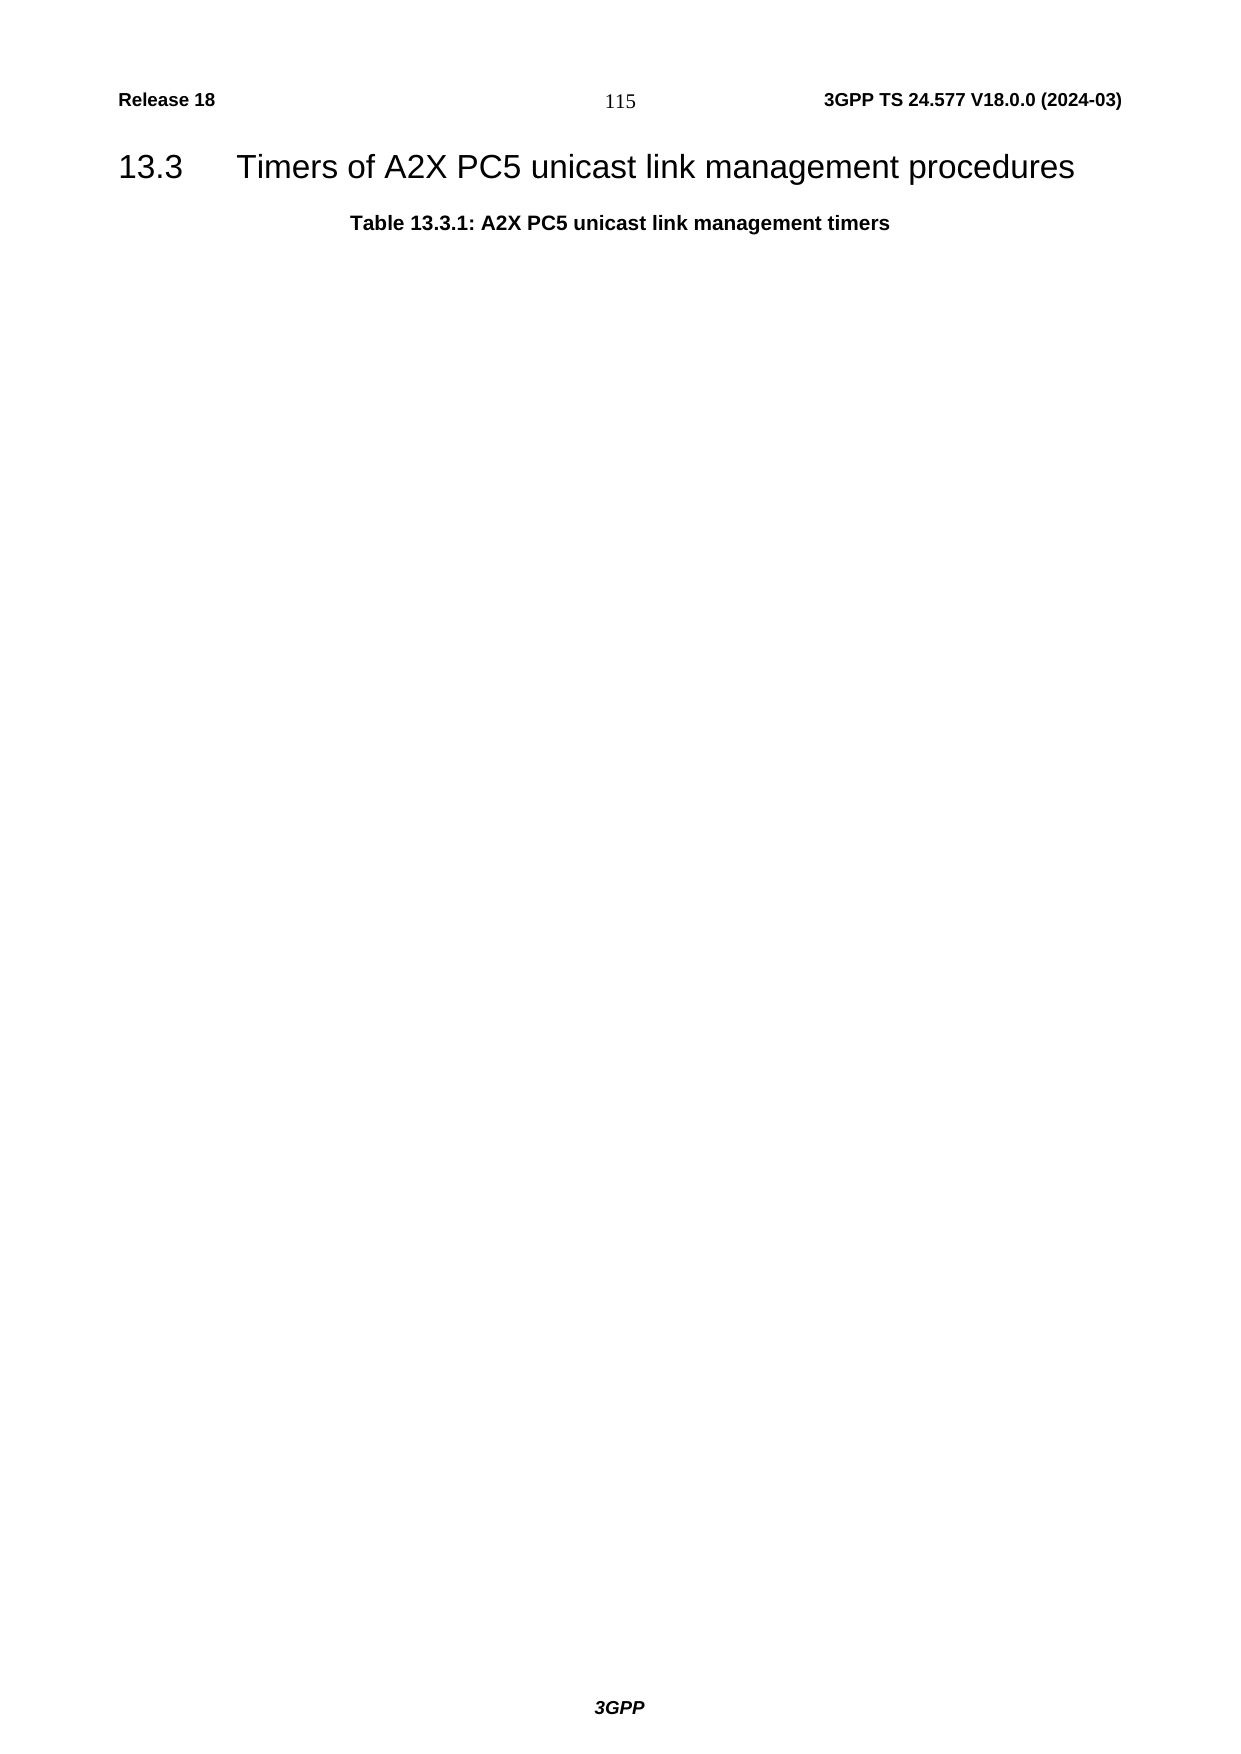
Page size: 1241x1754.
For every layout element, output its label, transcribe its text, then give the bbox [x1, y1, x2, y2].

subtitle 13.3 Timers of A2X PC5 unicast link management procedures [118, 147, 1122, 186]
text Table 13.3.1: A2X PC5 unicast link management timers [118, 211, 1122, 235]
